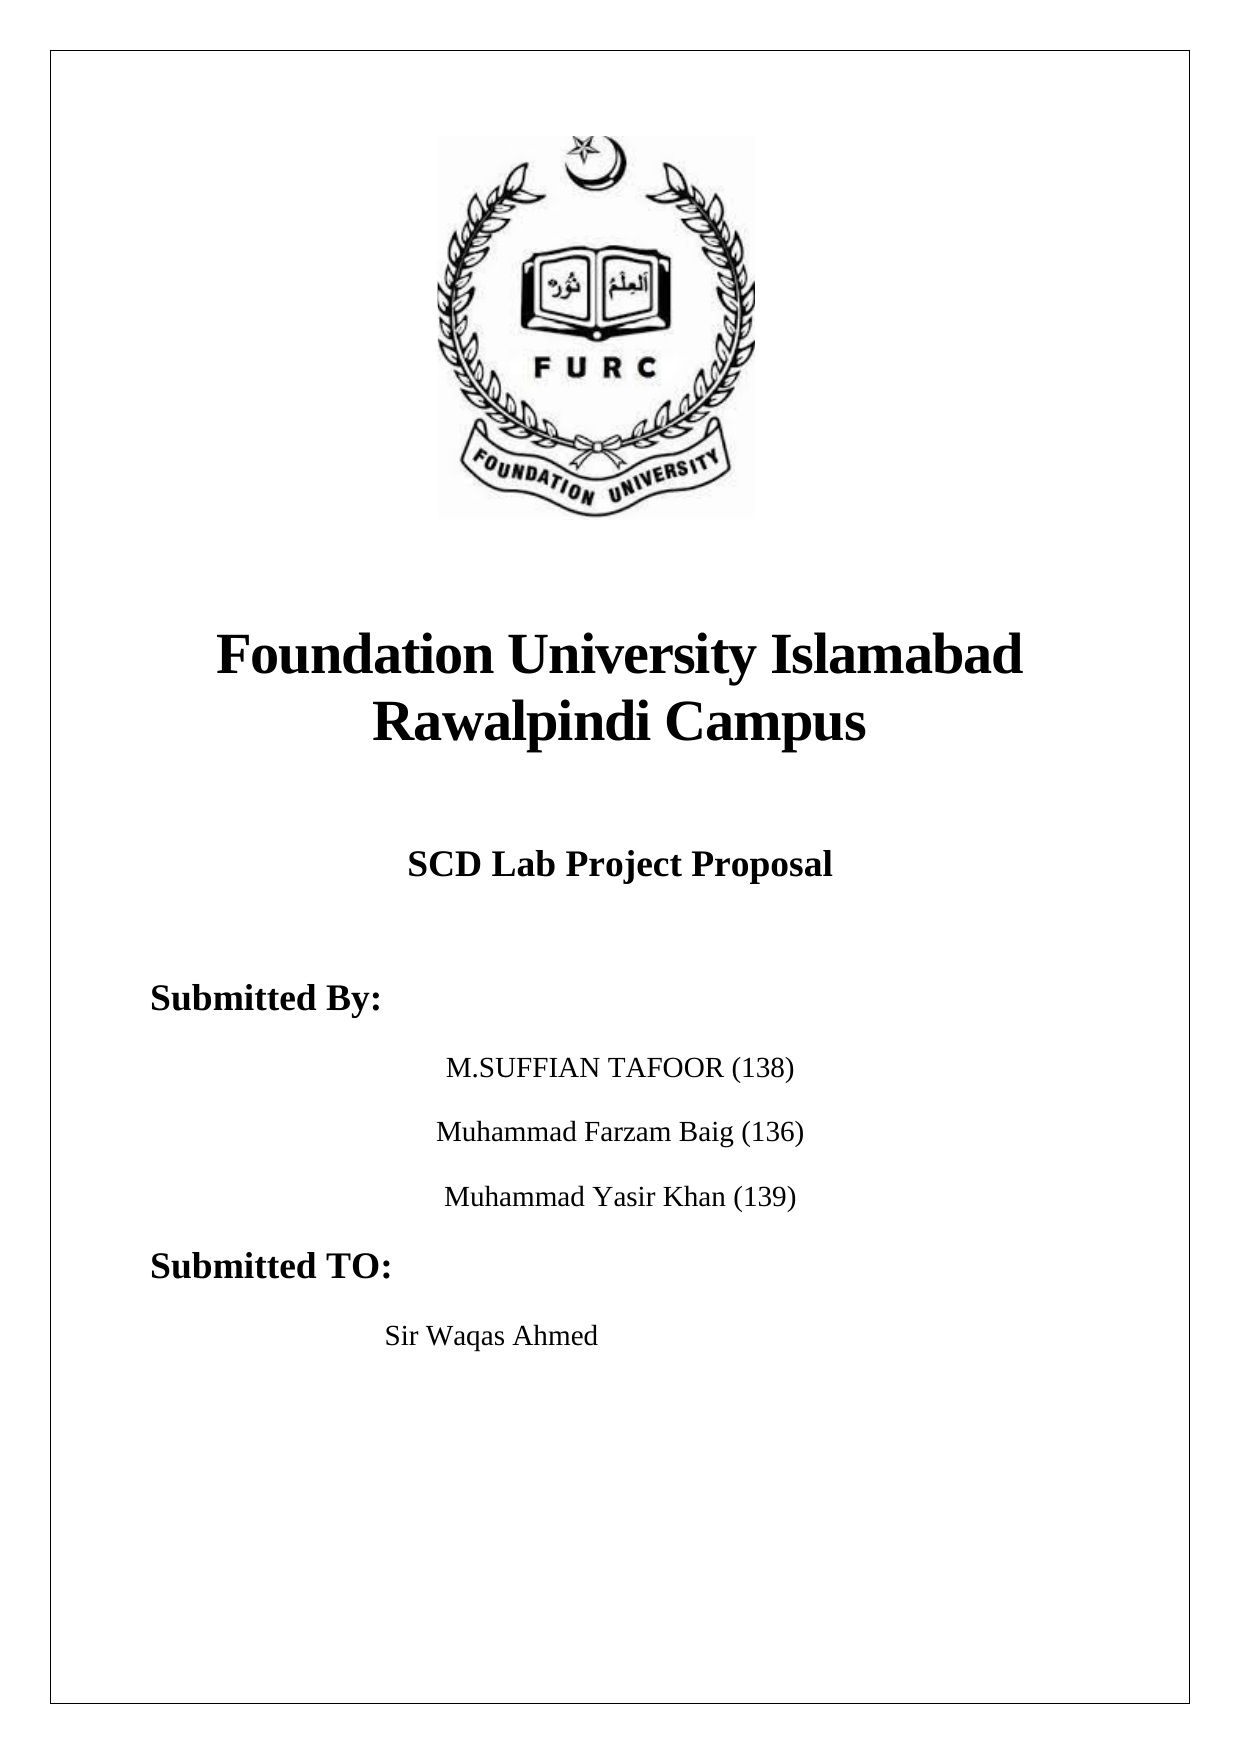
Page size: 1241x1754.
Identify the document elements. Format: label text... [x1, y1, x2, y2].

text Muhammad Farzam Baig (136) [150, 1114, 1090, 1148]
text SCD Lab Project Proposal [150, 841, 1090, 884]
picture [436, 136, 755, 517]
text M.SUFFIAN TAFOOR (138) [150, 1050, 1090, 1083]
title Foundation University Islamabad Rawalpindi Campus [150, 619, 1090, 753]
text Muhammad Yasir Khan (139) [150, 1179, 1090, 1213]
text Submitted TO: [150, 1244, 1090, 1287]
text Submitted By: [150, 975, 1090, 1018]
text Sir Waqas Ahmed [150, 1318, 1090, 1352]
